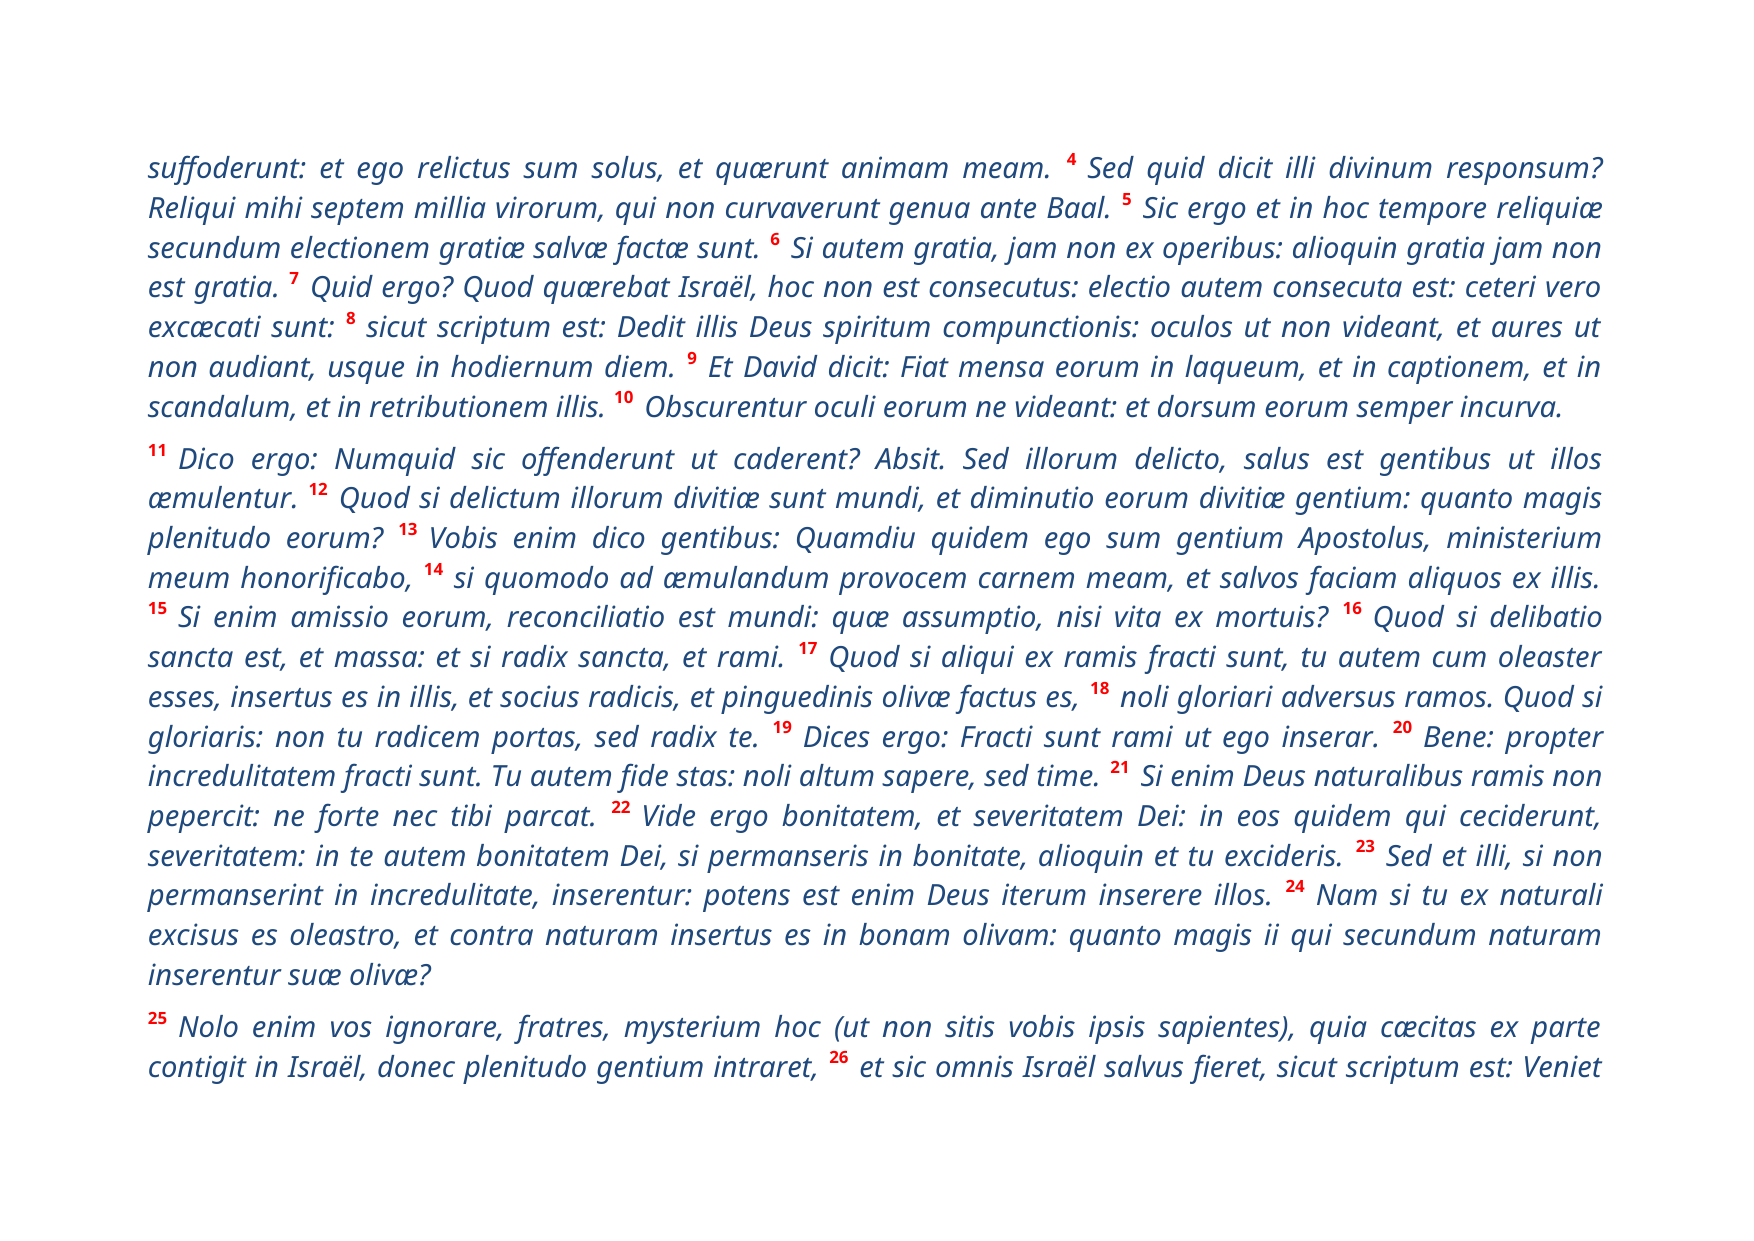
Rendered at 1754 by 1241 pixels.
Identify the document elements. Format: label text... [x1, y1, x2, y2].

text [148, 1006, 1606, 1086]
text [148, 148, 1606, 426]
text 11 Dico ergo: Numquid sic offenderunt ut caderent? Absit. Sed illorum delicto, salus est gentibus ut illos æmulentur. 12 Quod si delictum illorum divitiæ sunt mundi, et diminutio eorum divitiæ gentium: quanto magis plenitudo eorum? 13 Vobis enim dico gentibus: Quamdiu quidem ego sum gentium Apostolus, ministerium meum honorificabo, 14 si quomodo ad æmulandum provocem carnem meam, et salvos faciam aliquos ex illis. 15 Si enim amissio eorum, reconciliatio est mundi: quæ assumptio, nisi vita ex mortuis? 16 Quod si delibatio sancta est, et massa: et si radix sancta, et rami. 17 Quod si aliqui ex ramis fracti sunt, tu autem cum oleaster esses, insertus es in illis, et socius radicis, et pinguedinis olivæ factus es, 18 noli gloriari adversus ramos. Quod si gloriaris: non tu radicem portas, sed radix te. 19 Dices ergo: Fracti sunt rami ut ego inserar. 20 Bene: propter incredulitatem fracti sunt. Tu autem fide stas: noli altum sapere, sed time. 21 Si enim Deus naturalibus ramis non pepercit: ne forte nec tibi parcat. 22 Vide ergo bonitatem, et severitatem Dei: in eos quidem qui ceciderunt, severitatem: in te autem bonitatem Dei, si permanseris in bonitate, alioquin et tu excideris. 23 Sed et illi, si non permanserint in incredulitate, inserentur: potens est enim Deus iterum inserere illos. 24 Nam si tu ex naturali excisus es oleastro, et contra naturam insertus es in bonam olivam: quanto magis ii qui secundum naturam inserentur suæ olivæ? [148, 438, 1606, 994]
